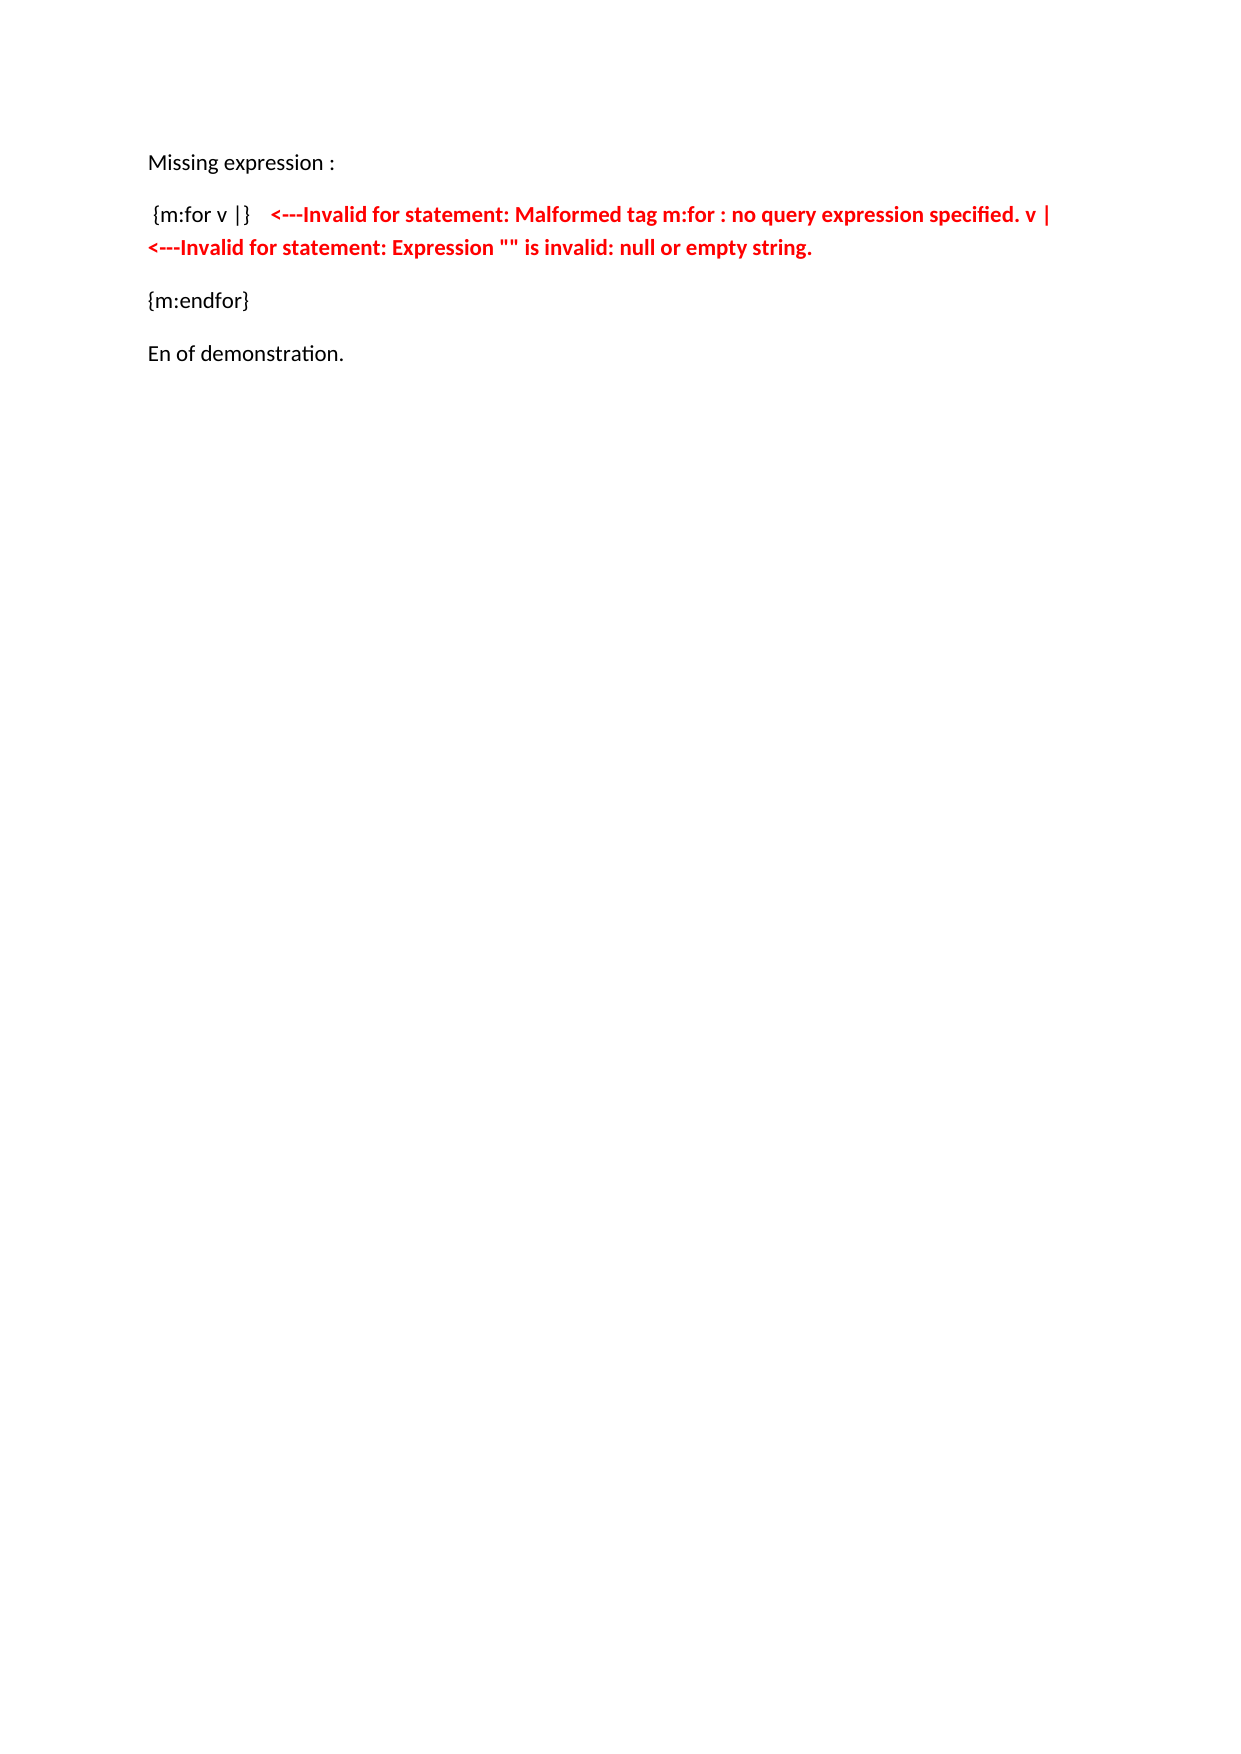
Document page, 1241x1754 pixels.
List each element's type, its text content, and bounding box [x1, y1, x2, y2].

text {m:for v |} <---Invalid for statement: Malformed tag m:for : no query expression specified. v | <---Invalid for statement: Expression "" is invalid: null or empty string. [148, 201, 1093, 261]
text {m:endfor} [148, 286, 1093, 314]
text Missing expression : [148, 148, 1093, 176]
text En of demonstration. [148, 339, 1093, 367]
